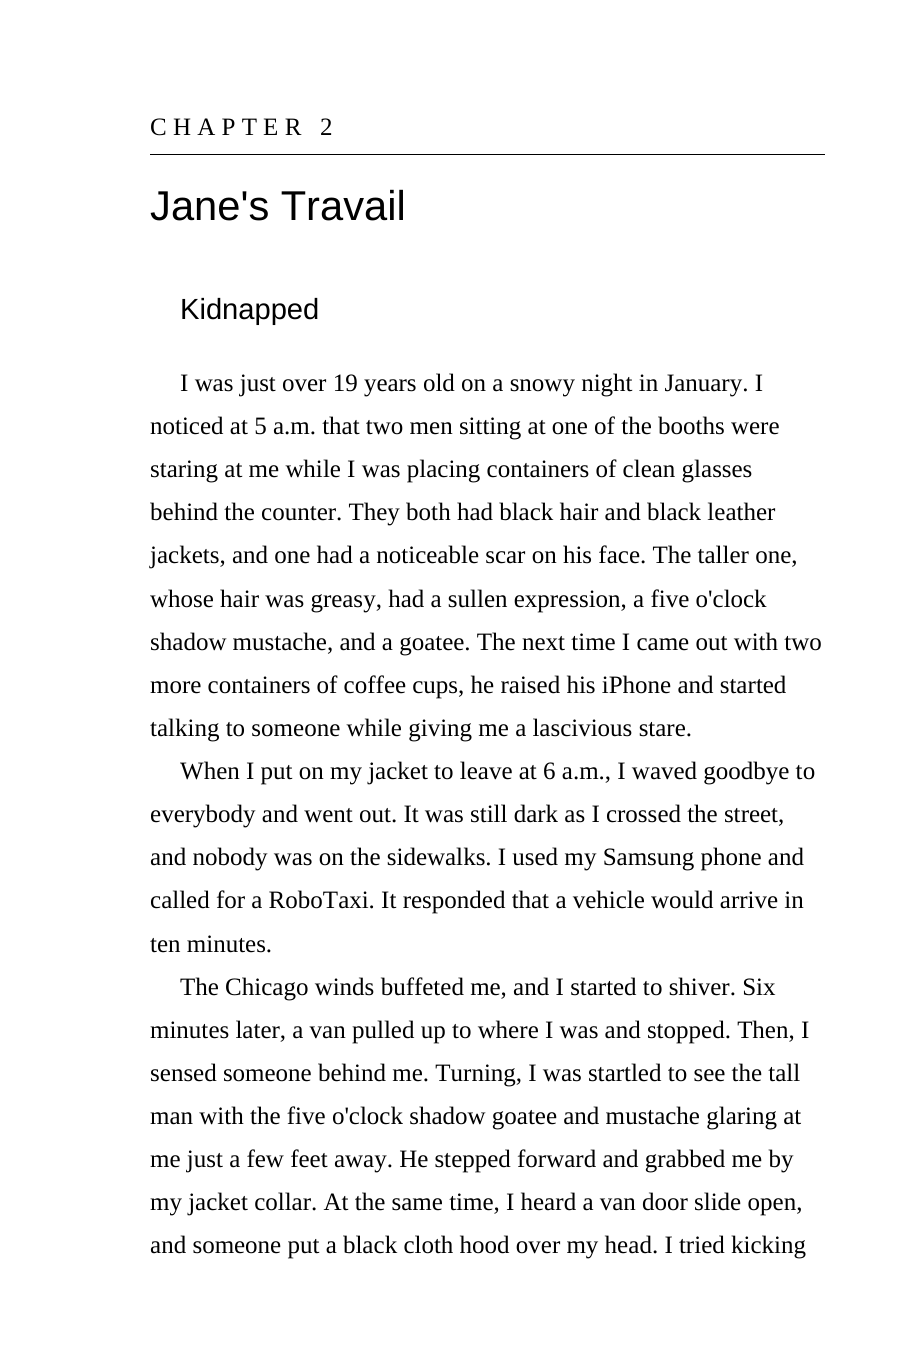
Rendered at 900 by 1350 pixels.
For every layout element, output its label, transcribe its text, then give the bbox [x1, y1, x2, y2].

text 2 [150, 112, 825, 154]
text I as I ced [150, 756, 825, 957]
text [150, 972, 825, 1259]
text b,a of [150, 368, 825, 742]
